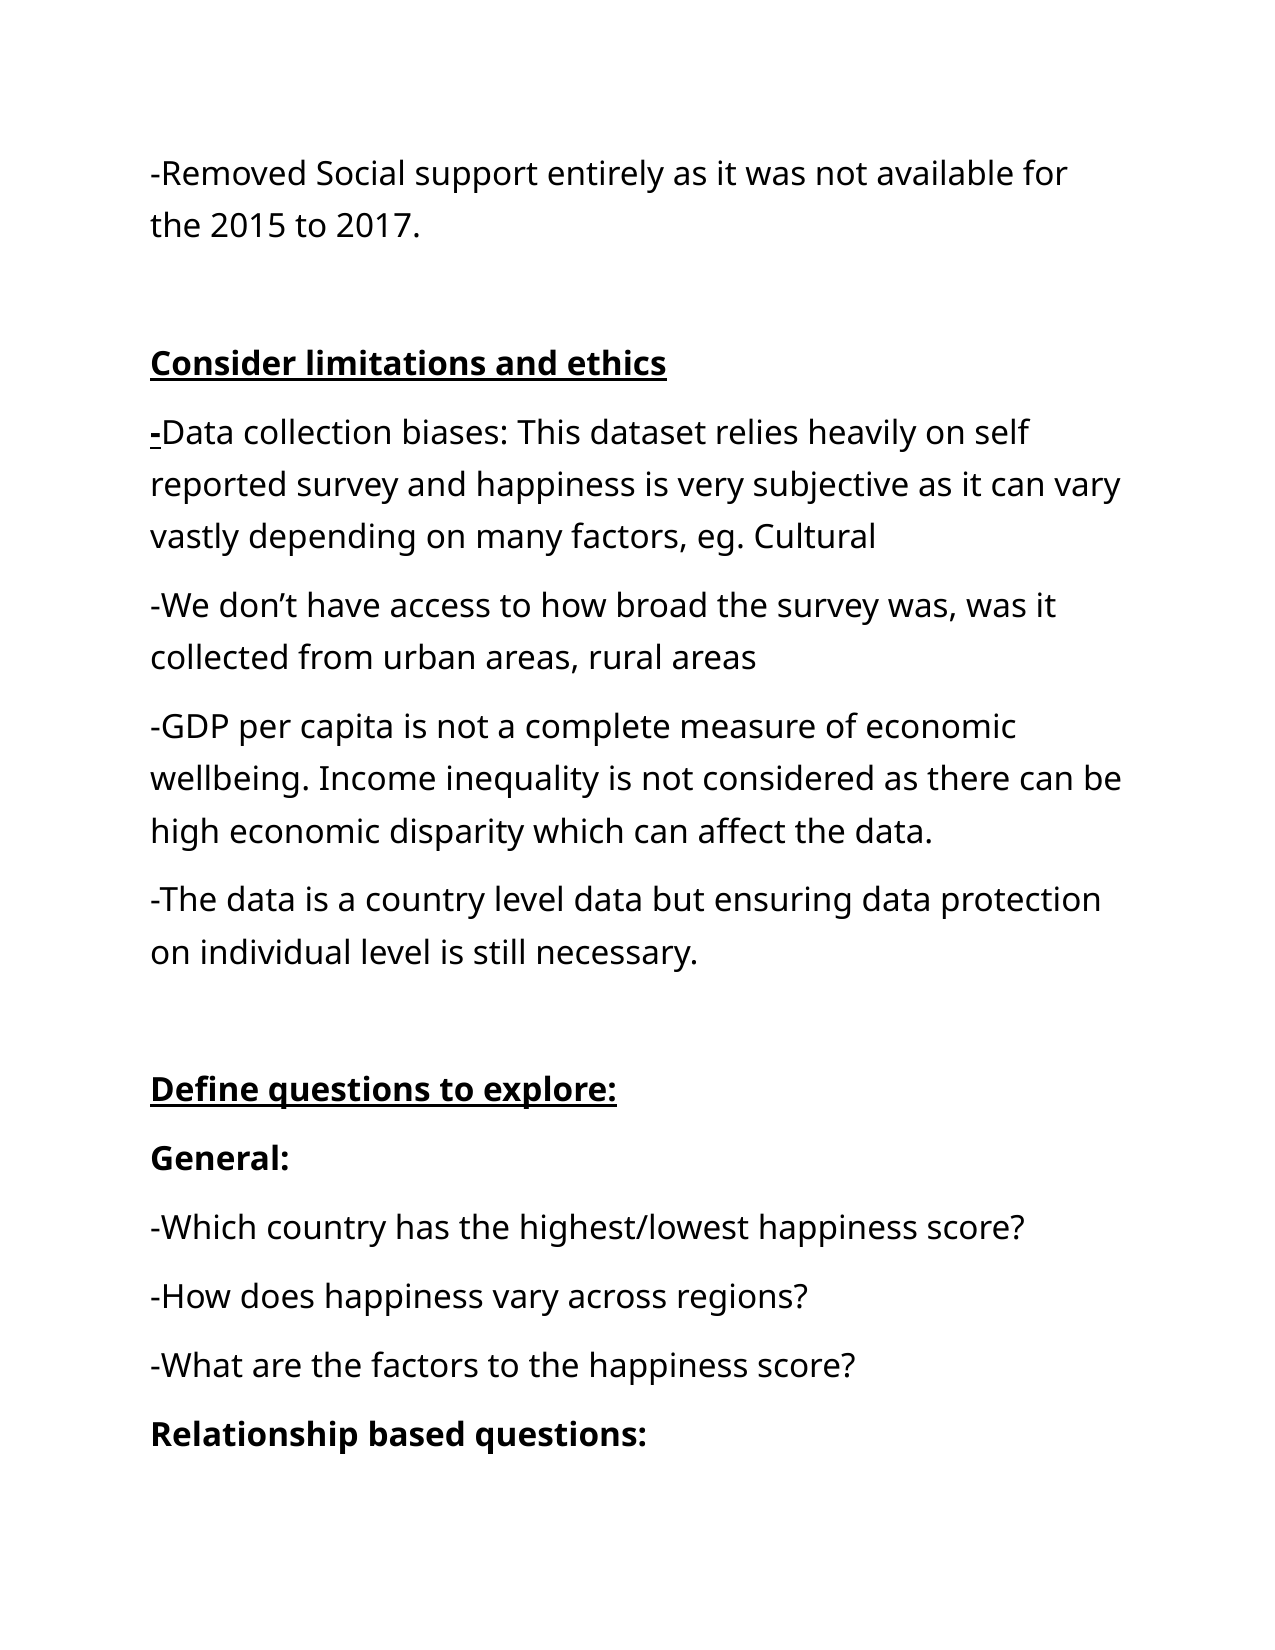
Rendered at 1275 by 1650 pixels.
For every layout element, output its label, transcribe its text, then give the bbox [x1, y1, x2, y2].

text -We don’t have access to how broad the survey was, was it collected from urban areas, rural areas [150, 582, 1125, 679]
text -The data is a country level data but ensuring data protection on individual level is still necessary. [150, 876, 1125, 974]
text Consider limitations and ethics [150, 340, 1125, 385]
text -Removed Social support entirely as it was not available for the 2015 to 2017. [150, 150, 1125, 248]
text -Which country has the highest/lowest happiness score? [150, 1204, 1125, 1249]
text -Data collection biases: This dataset relies heavily on self reported survey and happiness is very subjective as it can vary vastly depending on many factors, eg. Cultural [150, 409, 1125, 558]
text -GDP per capita is not a complete measure of economic wellbeing. Income inequality is not considered as there can be high economic disparity which can affect the data. [150, 703, 1125, 853]
text Relationship based questions: [150, 1410, 1125, 1456]
text Define questions to explore: [150, 1066, 1125, 1112]
text -What are the factors to the happiness score? [150, 1342, 1125, 1387]
text General: [150, 1135, 1125, 1180]
text -How does happiness vary across regions? [150, 1273, 1125, 1318]
